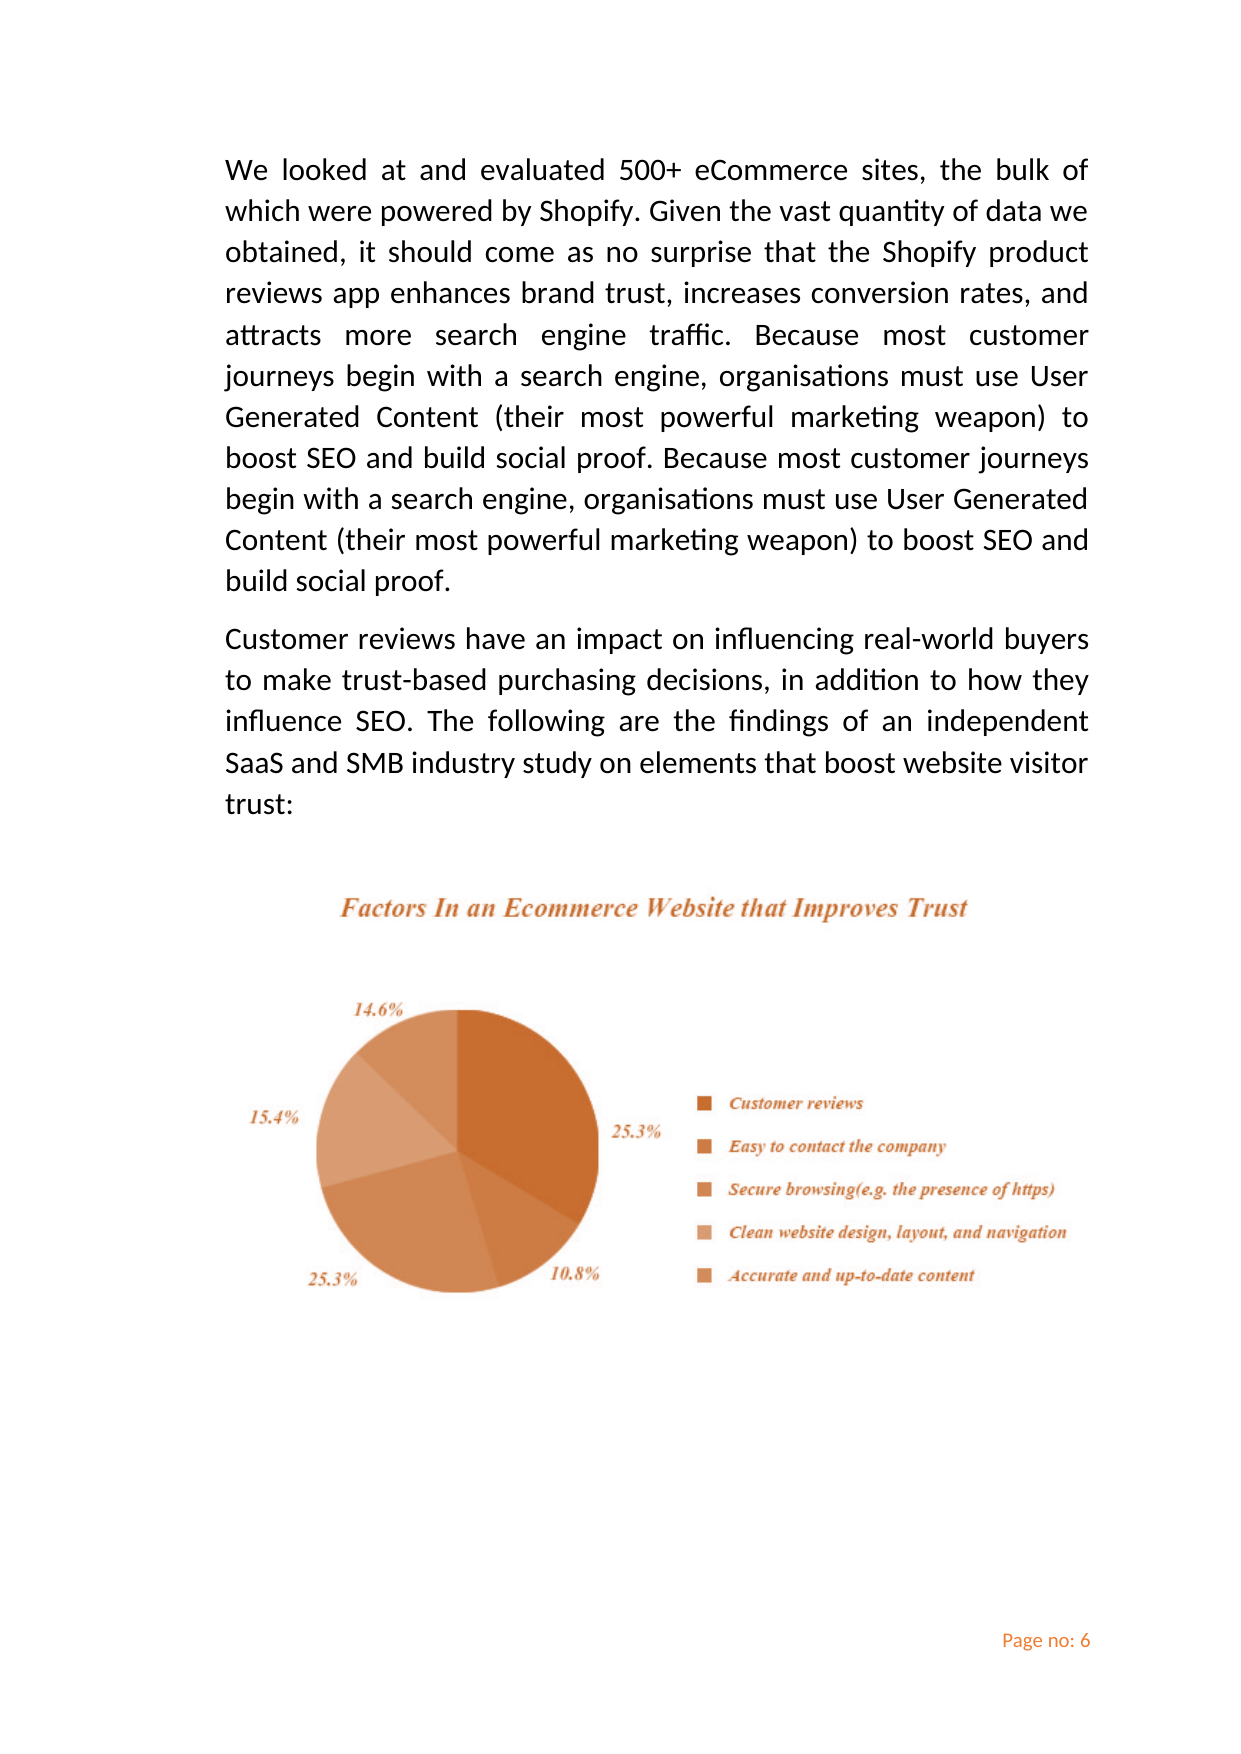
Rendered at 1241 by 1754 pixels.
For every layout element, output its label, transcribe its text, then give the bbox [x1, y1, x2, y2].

text Customer reviews have an impact on influencing real-world buyers to make trust-based purchasing decisions, in addition to how they influence SEO. The following are the findings of an independent SaaS and SMB industry study on elements that boost website visitor trust: [225, 619, 1090, 822]
text We looked at and evaluated 500+ eCommerce sites, the bulk of which were powered by Shopify. Given the vast quantity of data we obtained, it should come as no surprise that the Shopify product reviews app enhances brand trust, increases conversion rates, and attracts more search engine traffic. Because most customer journeys begin with a search engine, organisations must use User Generated Content (their most powerful marketing weapon) to boost SEO and build social proof. Because most customer journeys begin with a search engine, organisations must use User Generated Content (their most powerful marketing weapon) to boost SEO and build social proof. [225, 150, 1090, 599]
